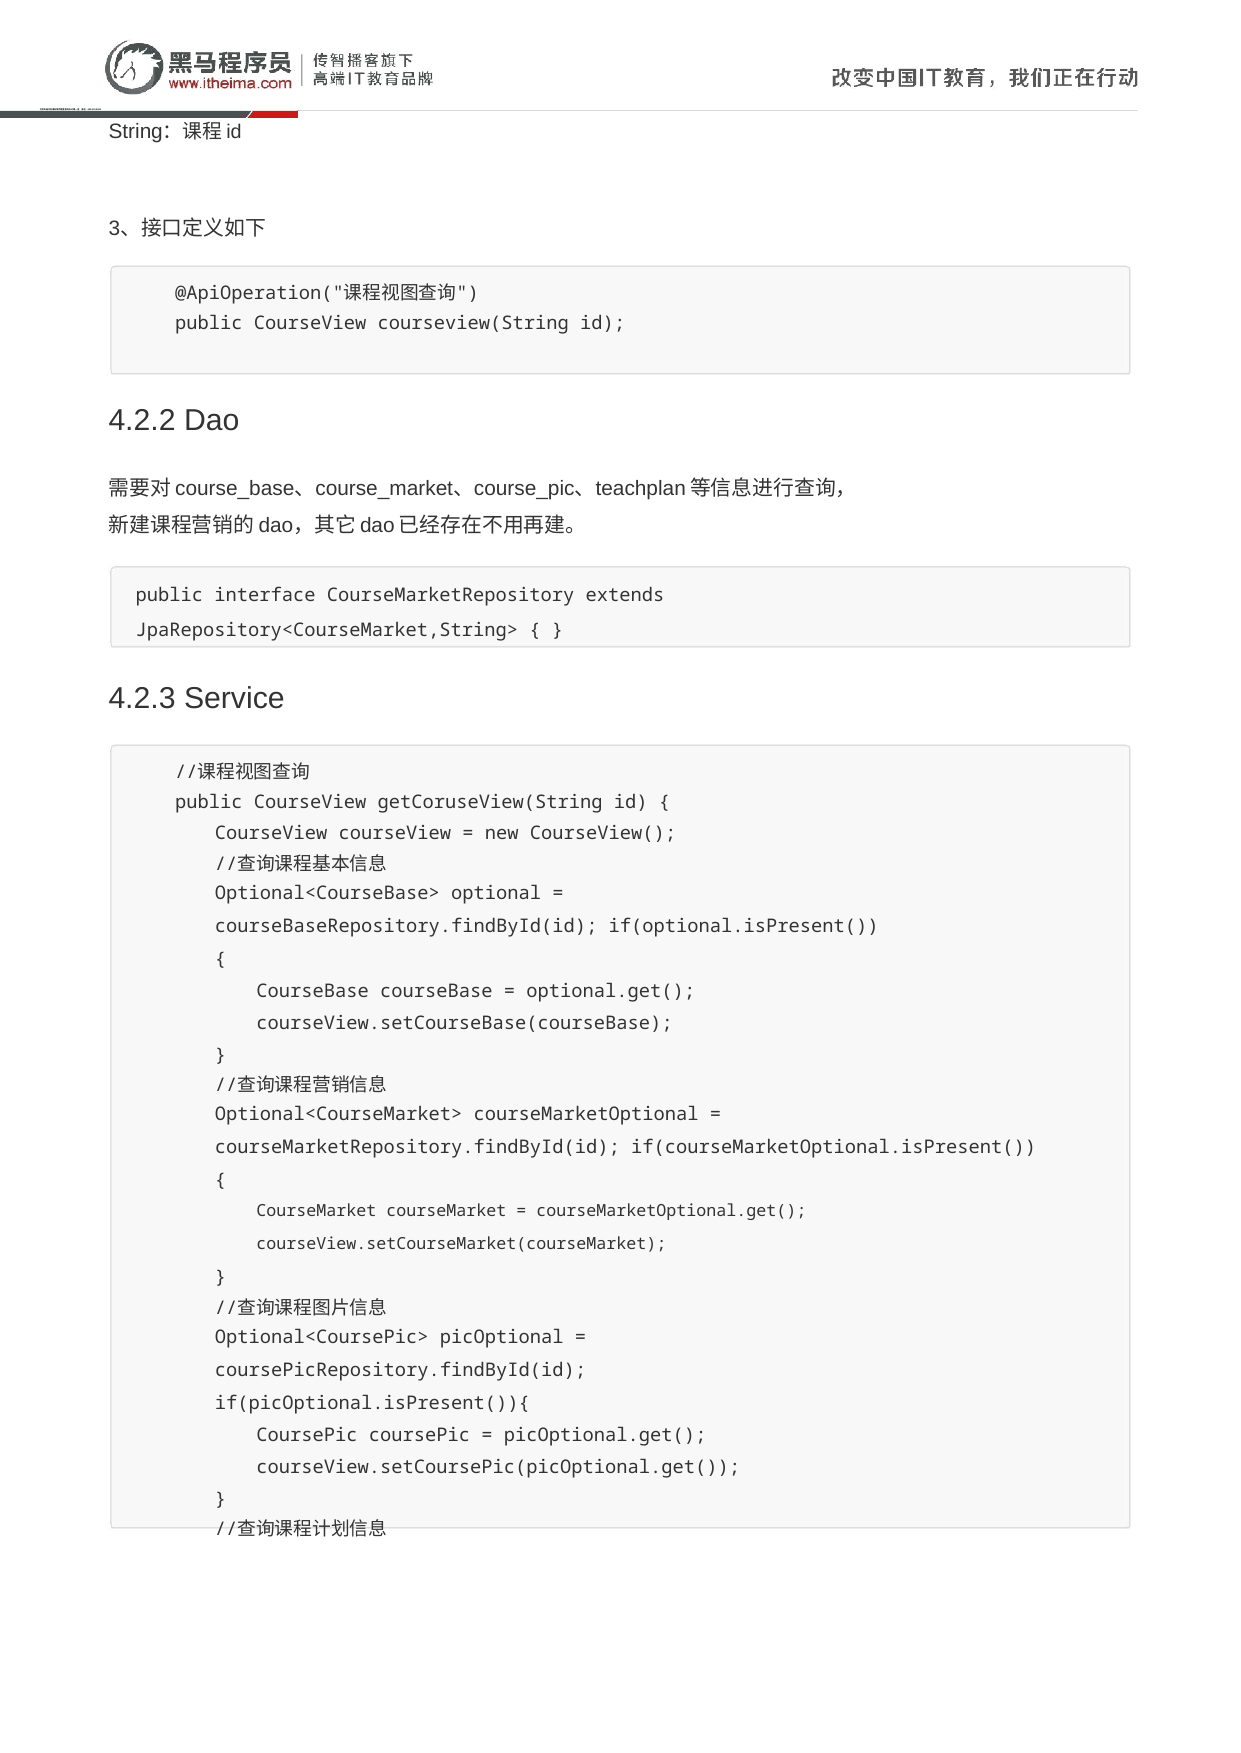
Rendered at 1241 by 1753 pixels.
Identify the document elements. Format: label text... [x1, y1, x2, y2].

picture [0, 0, 1240, 118]
picture [107, 563, 1133, 650]
text Optional<CourseBase> optional = courseBaseRepository.findById(id); if(optional.isPresent()){ [214, 879, 880, 970]
text 4.2.2 Dao [108, 402, 1090, 436]
text } [214, 1485, 1090, 1511]
text CourseBase courseBase = optional.get(); [256, 977, 1090, 1003]
text @ApiOperation("课程视图查询") [175, 280, 1090, 305]
text 4.2.3 Service [108, 679, 1090, 714]
text //课程视图查询 [175, 759, 1090, 783]
text String：课程id [108, 118, 1090, 144]
picture [107, 742, 1133, 1531]
text //查询课程基本信息 [214, 850, 1090, 875]
text //查询课程图片信息 [214, 1294, 1090, 1319]
picture [107, 264, 1133, 377]
text Optional<CoursePic> picOptional = coursePicRepository.findById(id); if(picOptional.isPresent()){ [214, 1324, 890, 1414]
text CourseMarket courseMarket = courseMarketOptional.get(); courseView.setCourseMarket(courseMarket); [256, 1199, 809, 1254]
text public CourseView getCoruseView(String id) { [175, 788, 1090, 813]
text public CourseView courseview(String id); [175, 309, 1090, 335]
text CoursePic coursePic = picOptional.get(); [256, 1422, 1090, 1447]
text 3、接口定义如下 [108, 213, 1090, 241]
text public interface CourseMarketRepository extends JpaRepository<CourseMarket,String> { } [135, 582, 980, 642]
text //查询课程计划信息 [214, 1516, 1090, 1540]
text //查询课程营销信息 [214, 1071, 1090, 1096]
text CourseView courseView = new CourseView(); [214, 820, 1090, 845]
text courseView.setCoursePic(picOptional.get()); [256, 1453, 1090, 1479]
text } [214, 1041, 1090, 1066]
text 需要对course_base、course_market、course_pic、teachplan等信息进行查询，新建课程营销的dao，其它dao已经存在不用再建。 [108, 466, 846, 540]
text } [214, 1264, 1090, 1289]
text courseView.setCourseBase(courseBase); [256, 1009, 1090, 1035]
text Optional<CourseMarket> courseMarketOptional = courseMarketRepository.findById(id); if(courseMarketOptional.isPresent()){ [214, 1101, 1040, 1191]
